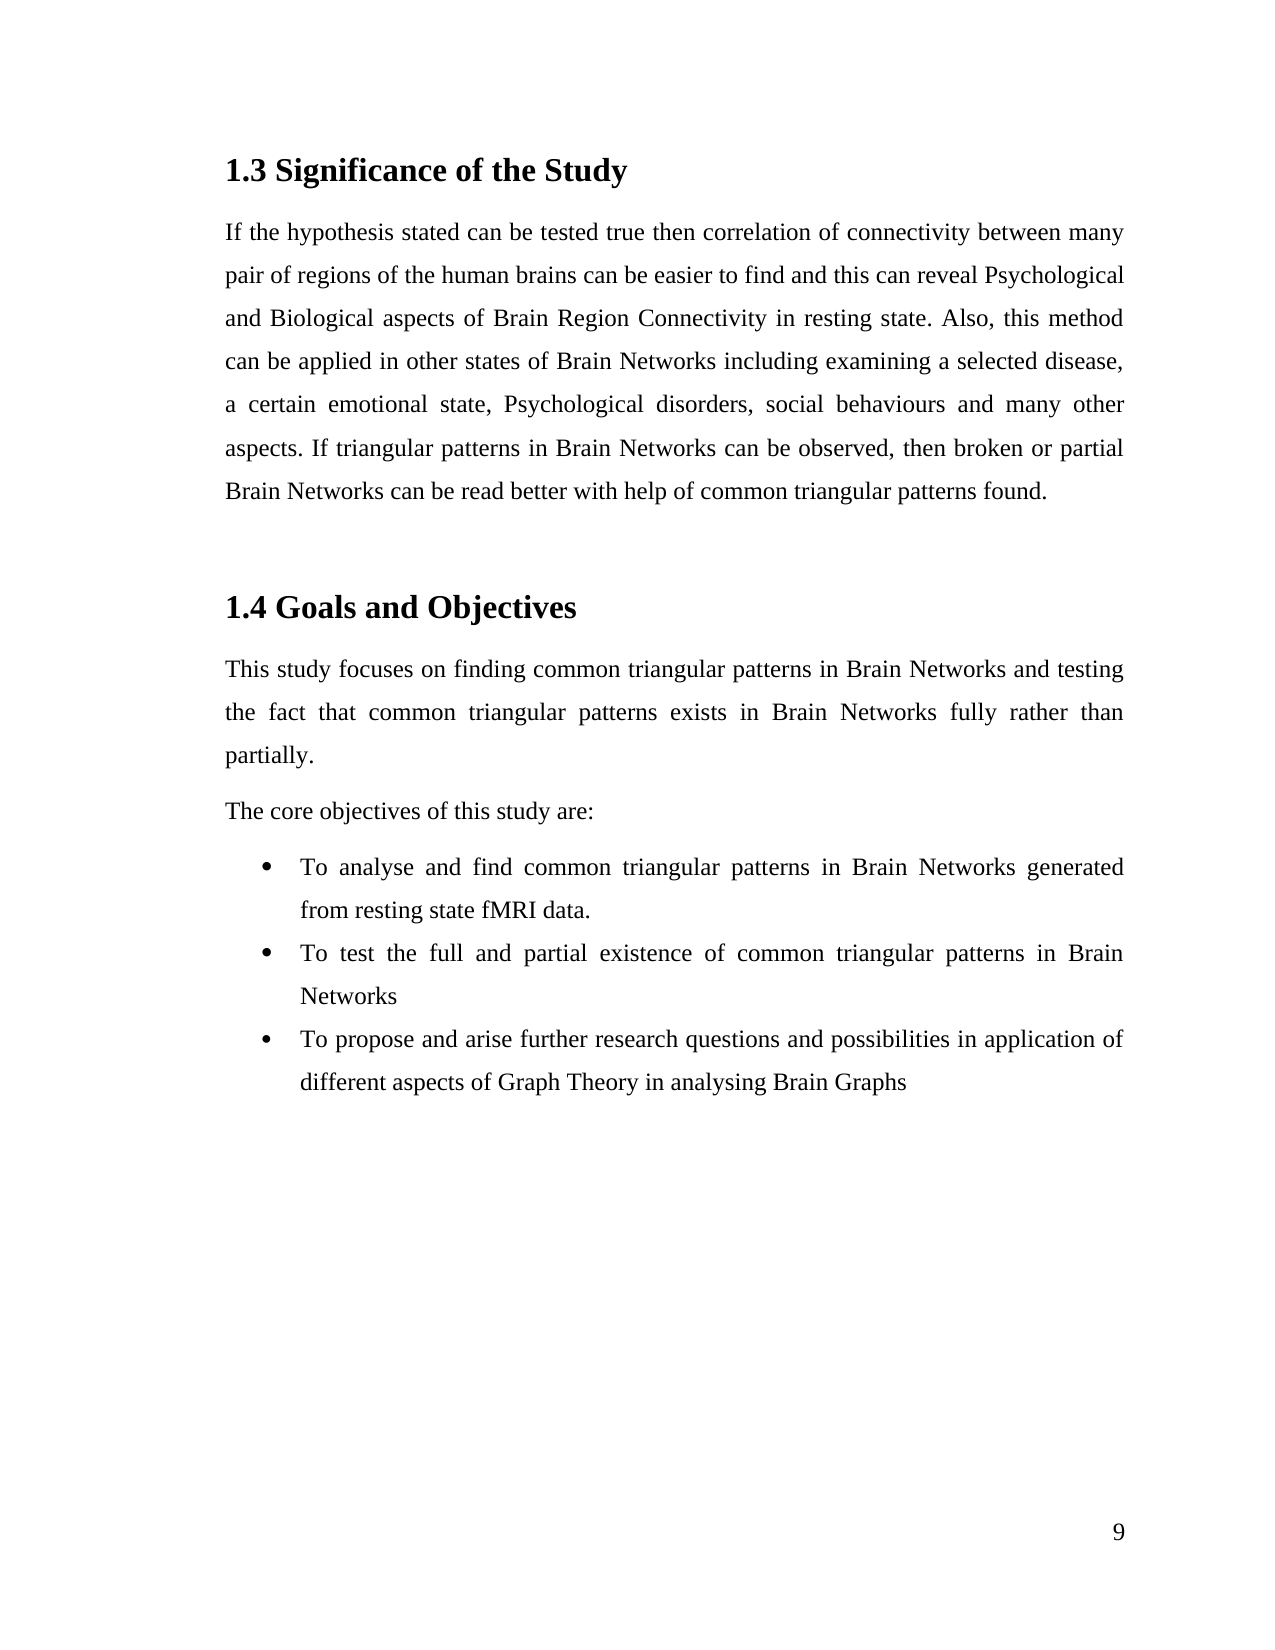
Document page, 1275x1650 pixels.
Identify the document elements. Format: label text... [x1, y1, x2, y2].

subtitle 1.4 Goals and Objectives [225, 587, 1125, 625]
text The core objectives of this study are: [225, 796, 1125, 825]
text This study focuses on finding common triangular patterns in Brain Networks and testing the fact that common triangular patterns exists in Brain Networks fully rather than partially. [225, 654, 1125, 769]
list To propose and arise further research questions and possibilities in application of different aspects of Graph Theory in analysing Brain Graphs [262, 1024, 1125, 1096]
list To analyse and find common triangular patterns in Brain Networks generated from resting state fMRI data. [262, 852, 1125, 923]
text If the hypothesis stated can be tested true then correlation of connectivity between many pair of regions of the human brains can be easier to find and this can reveal Psychological and Biological aspects of Brain Region Connectivity in resting state. Also, this method can be applied in other states of Brain Networks including examining a selected disease, a certain emotional state, Psychological disorders, social behaviours and many other aspects. If triangular patterns in Brain Networks can be observed, then broken or partial Brain Networks can be read better with help of common triangular patterns found. [225, 217, 1125, 504]
list To test the full and partial existence of common triangular patterns in Brain Networks [262, 938, 1125, 1010]
subtitle 1.3 Significance of the Study [225, 150, 1125, 188]
